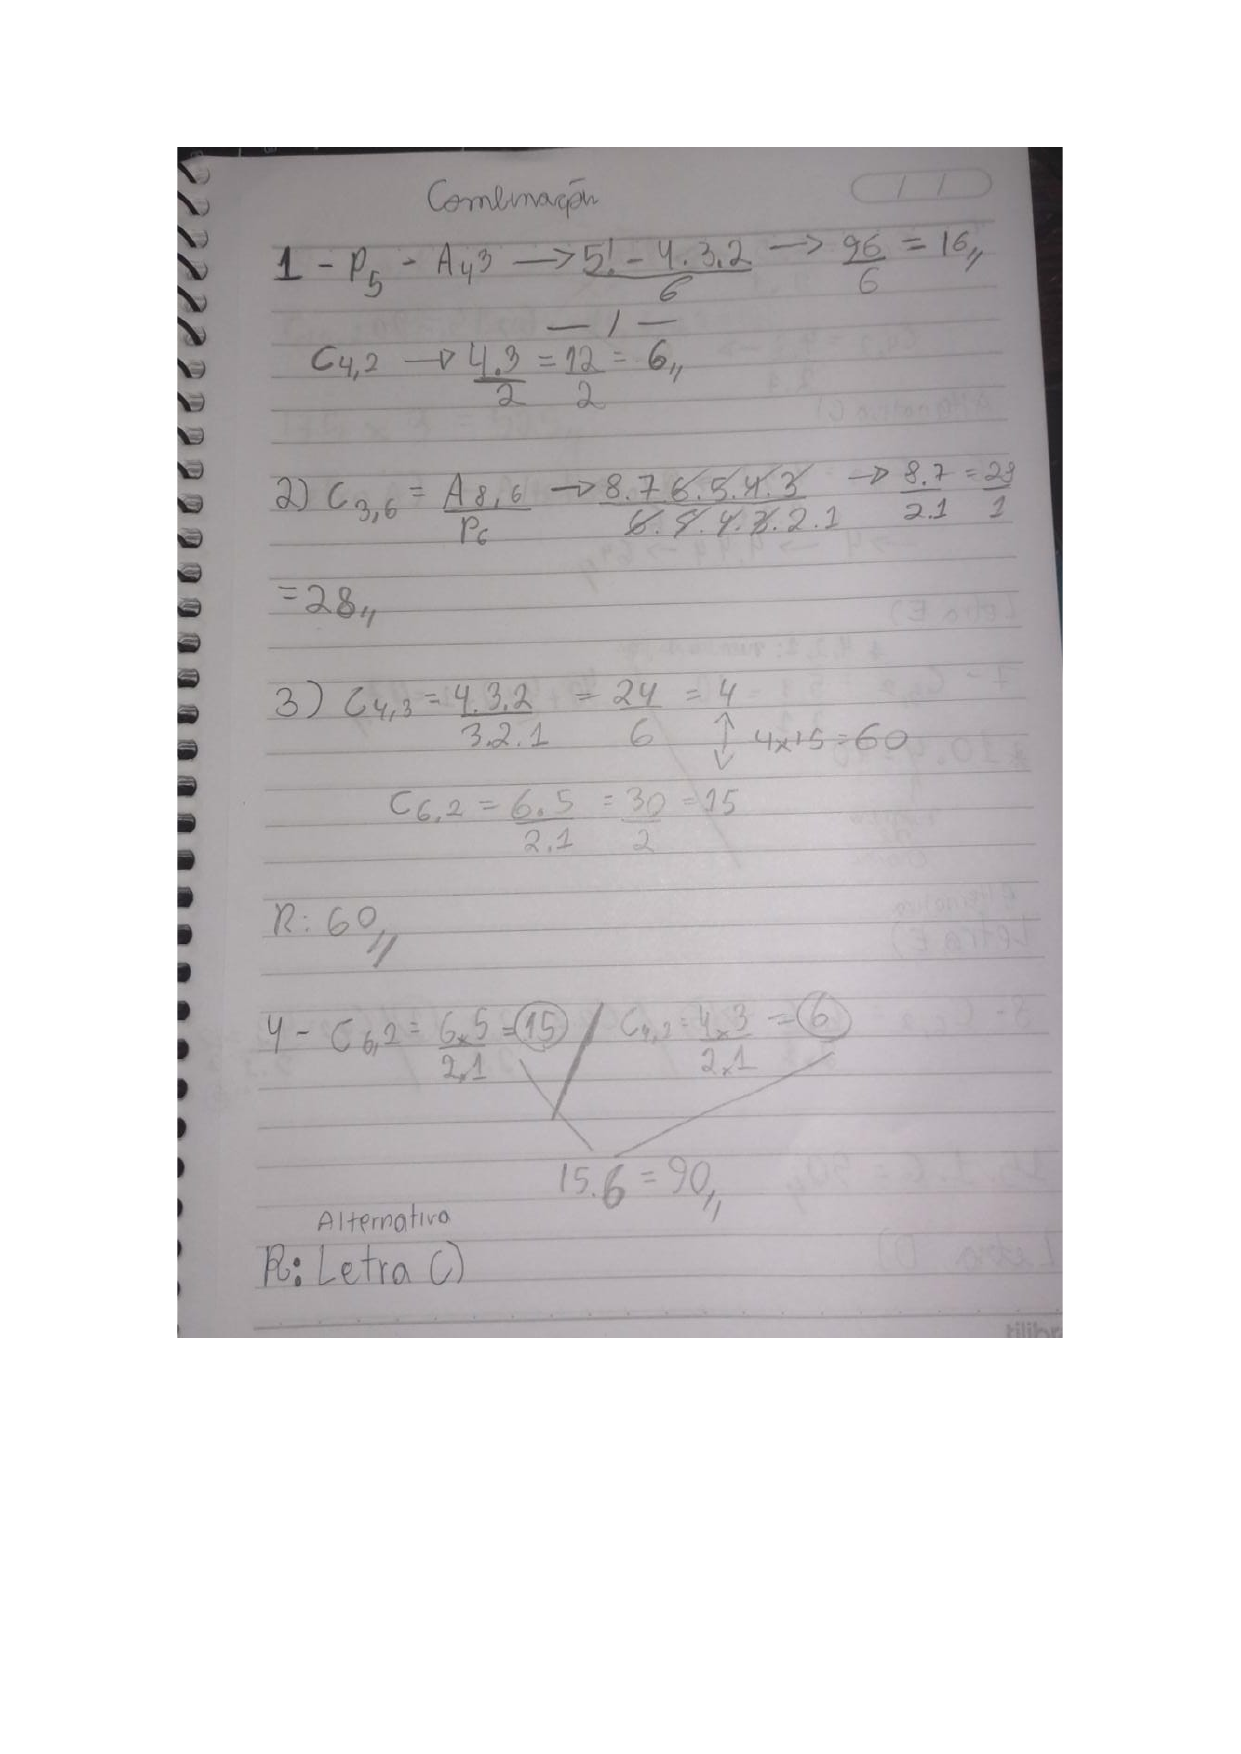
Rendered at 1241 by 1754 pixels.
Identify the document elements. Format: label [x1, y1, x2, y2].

picture [177, 147, 1063, 1338]
